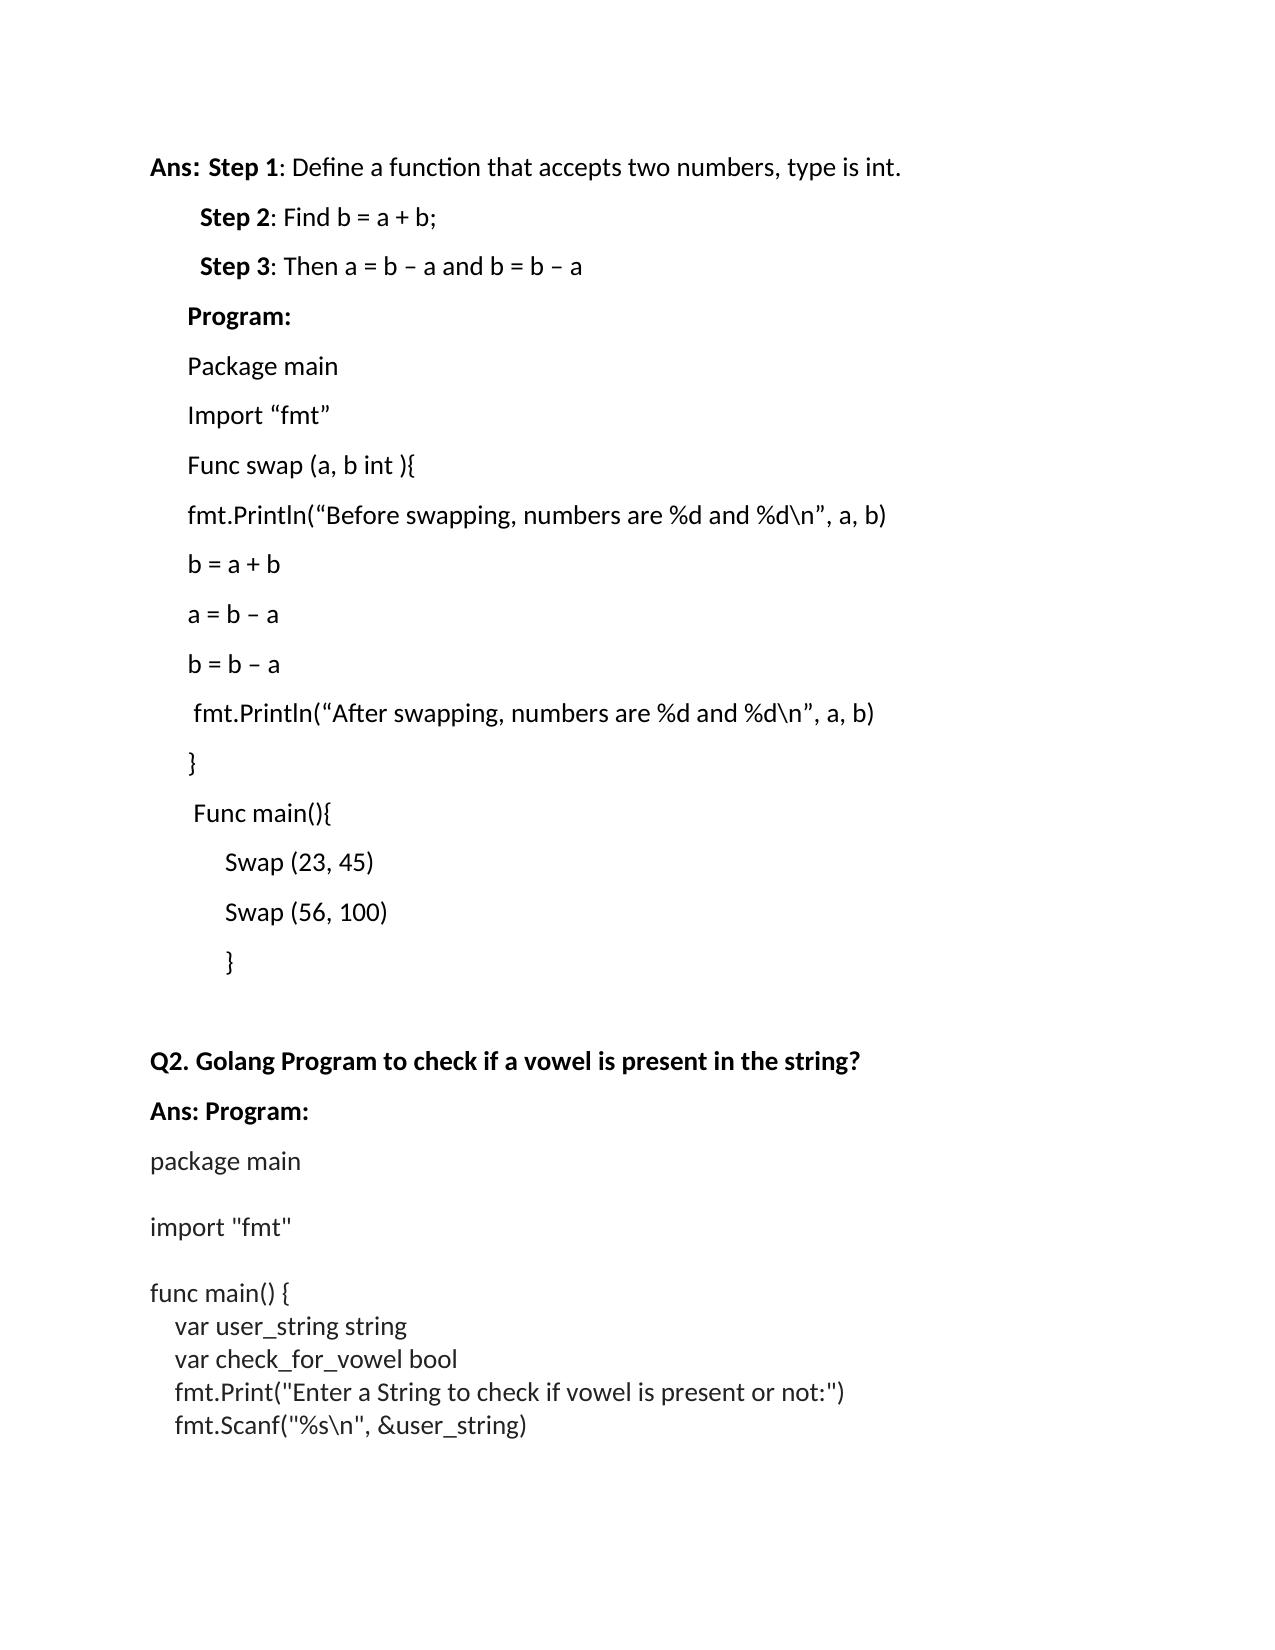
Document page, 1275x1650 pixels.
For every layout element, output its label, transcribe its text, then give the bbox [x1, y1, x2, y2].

text Func swap (a, b int ){ [150, 448, 1125, 481]
text Ans: Step 1: Define a function that accepts two numbers, type is int. [150, 150, 1125, 183]
text Q2. Golang Program to check if a vowel is present in the string? [150, 1044, 1125, 1077]
text fmt.Println(“Before swapping, numbers are %d and %d\n”, a, b) [150, 498, 1125, 531]
text Swap (23, 45) [150, 846, 1125, 879]
text } [150, 945, 1125, 978]
text Import “fmt” [150, 398, 1125, 431]
text var user_string string [150, 1309, 1125, 1342]
text } [150, 746, 1125, 779]
text Step 3: Then a = b – a and b = b – a [150, 249, 1125, 282]
text a = b – a [150, 597, 1125, 630]
text Program: [150, 299, 1125, 332]
text import "fmt" [150, 1210, 1125, 1243]
text var check_for_vowel bool [150, 1342, 1125, 1375]
text b = b – a [150, 647, 1125, 680]
text func main() { [150, 1276, 1125, 1309]
text fmt.Scanf("%s\n", &user_string) [150, 1408, 1125, 1441]
text Ans: Program: [150, 1094, 1125, 1127]
text b = a + b [150, 547, 1125, 581]
text Package main [150, 349, 1125, 382]
text fmt.Print("Enter a String to check if vowel is present or not:") [150, 1375, 1125, 1408]
text Step 2: Find b = a + b; [150, 200, 1125, 233]
text Swap (56, 100) [150, 895, 1125, 928]
text package main [150, 1144, 1125, 1177]
text fmt.Println(“After swapping, numbers are %d and %d\n”, a, b) [150, 697, 1125, 729]
text Func main(){ [150, 796, 1125, 829]
